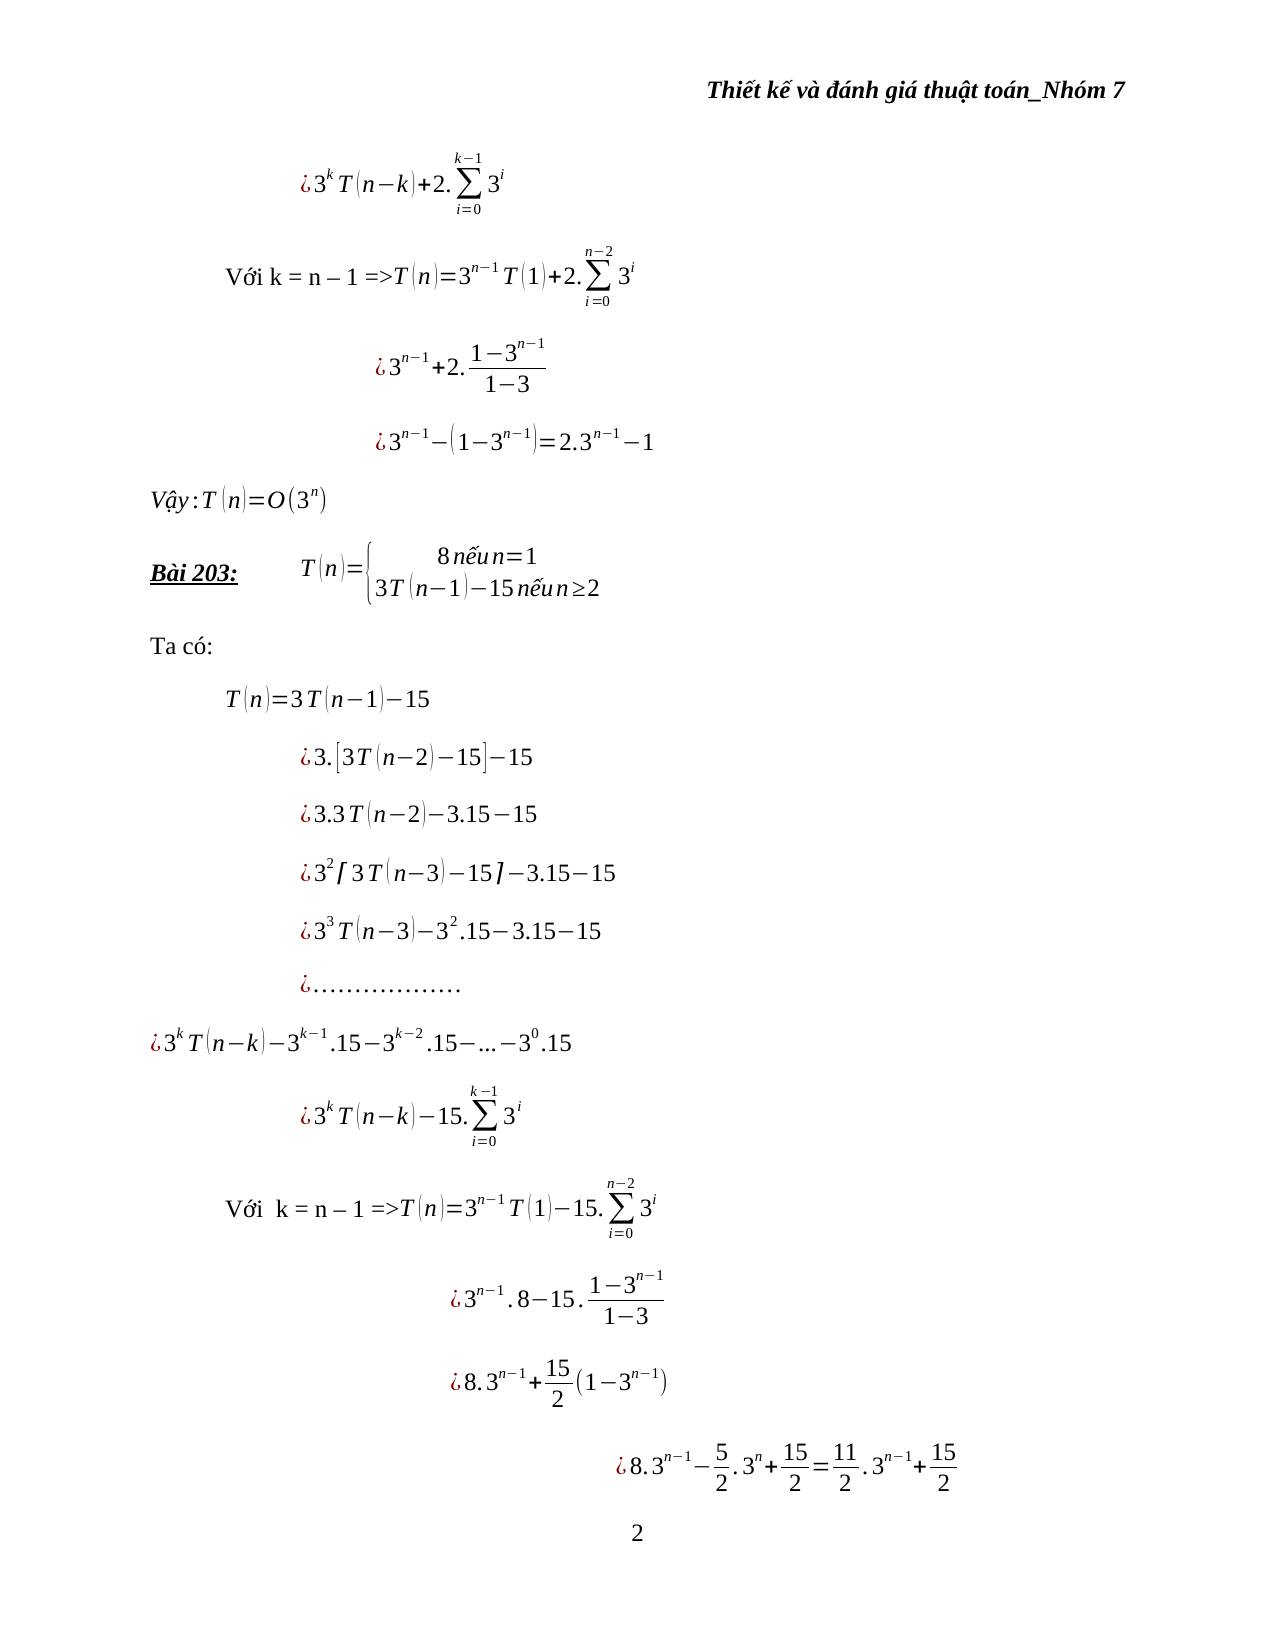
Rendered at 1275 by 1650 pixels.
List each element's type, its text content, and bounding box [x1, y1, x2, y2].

text Ta có: [150, 631, 1125, 659]
text Bài 203: [150, 540, 1125, 606]
text Với k = n – 1 => [150, 242, 1125, 310]
text Với k = n – 1 => [150, 1174, 1125, 1242]
